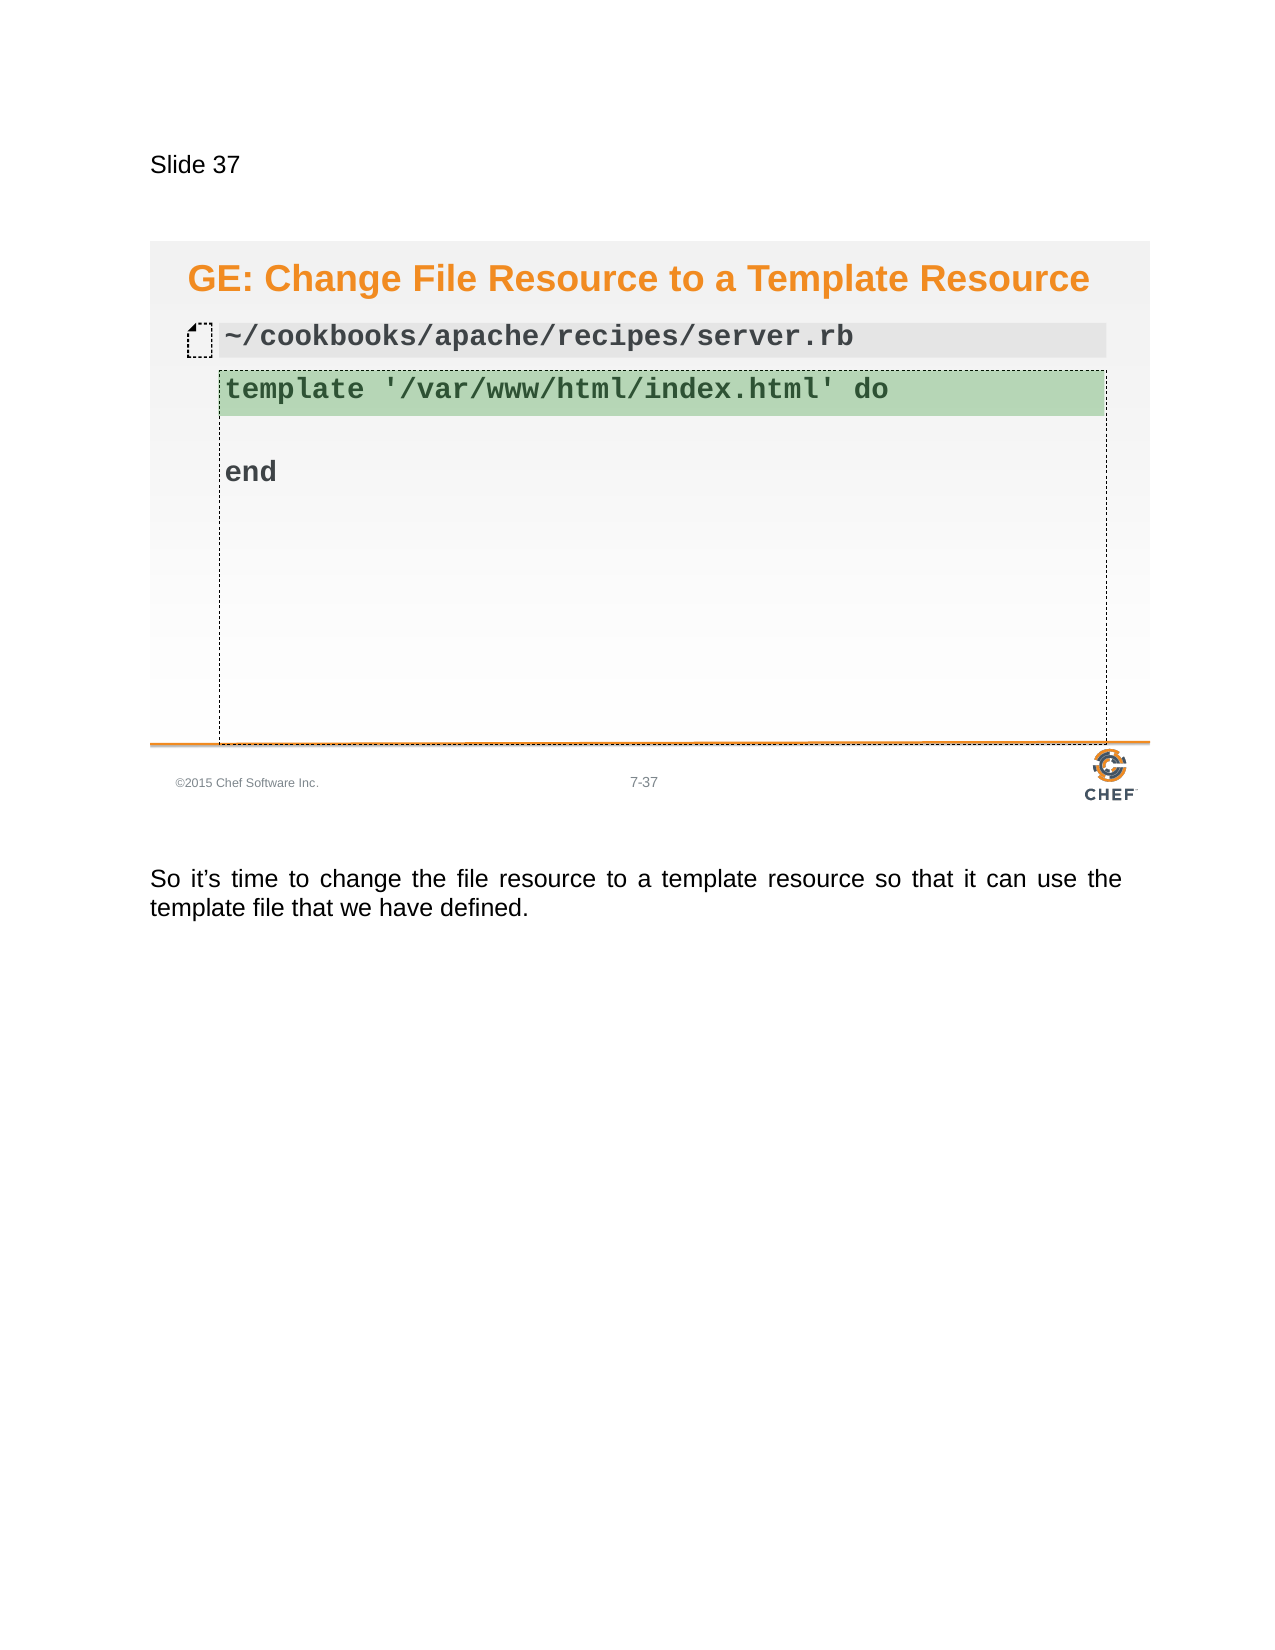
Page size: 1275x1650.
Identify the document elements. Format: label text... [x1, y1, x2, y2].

text Slide 37 [150, 150, 1125, 179]
text So it’s time to change the file resource to a template resource so that it can use the template file that we have defined. [150, 864, 1125, 921]
